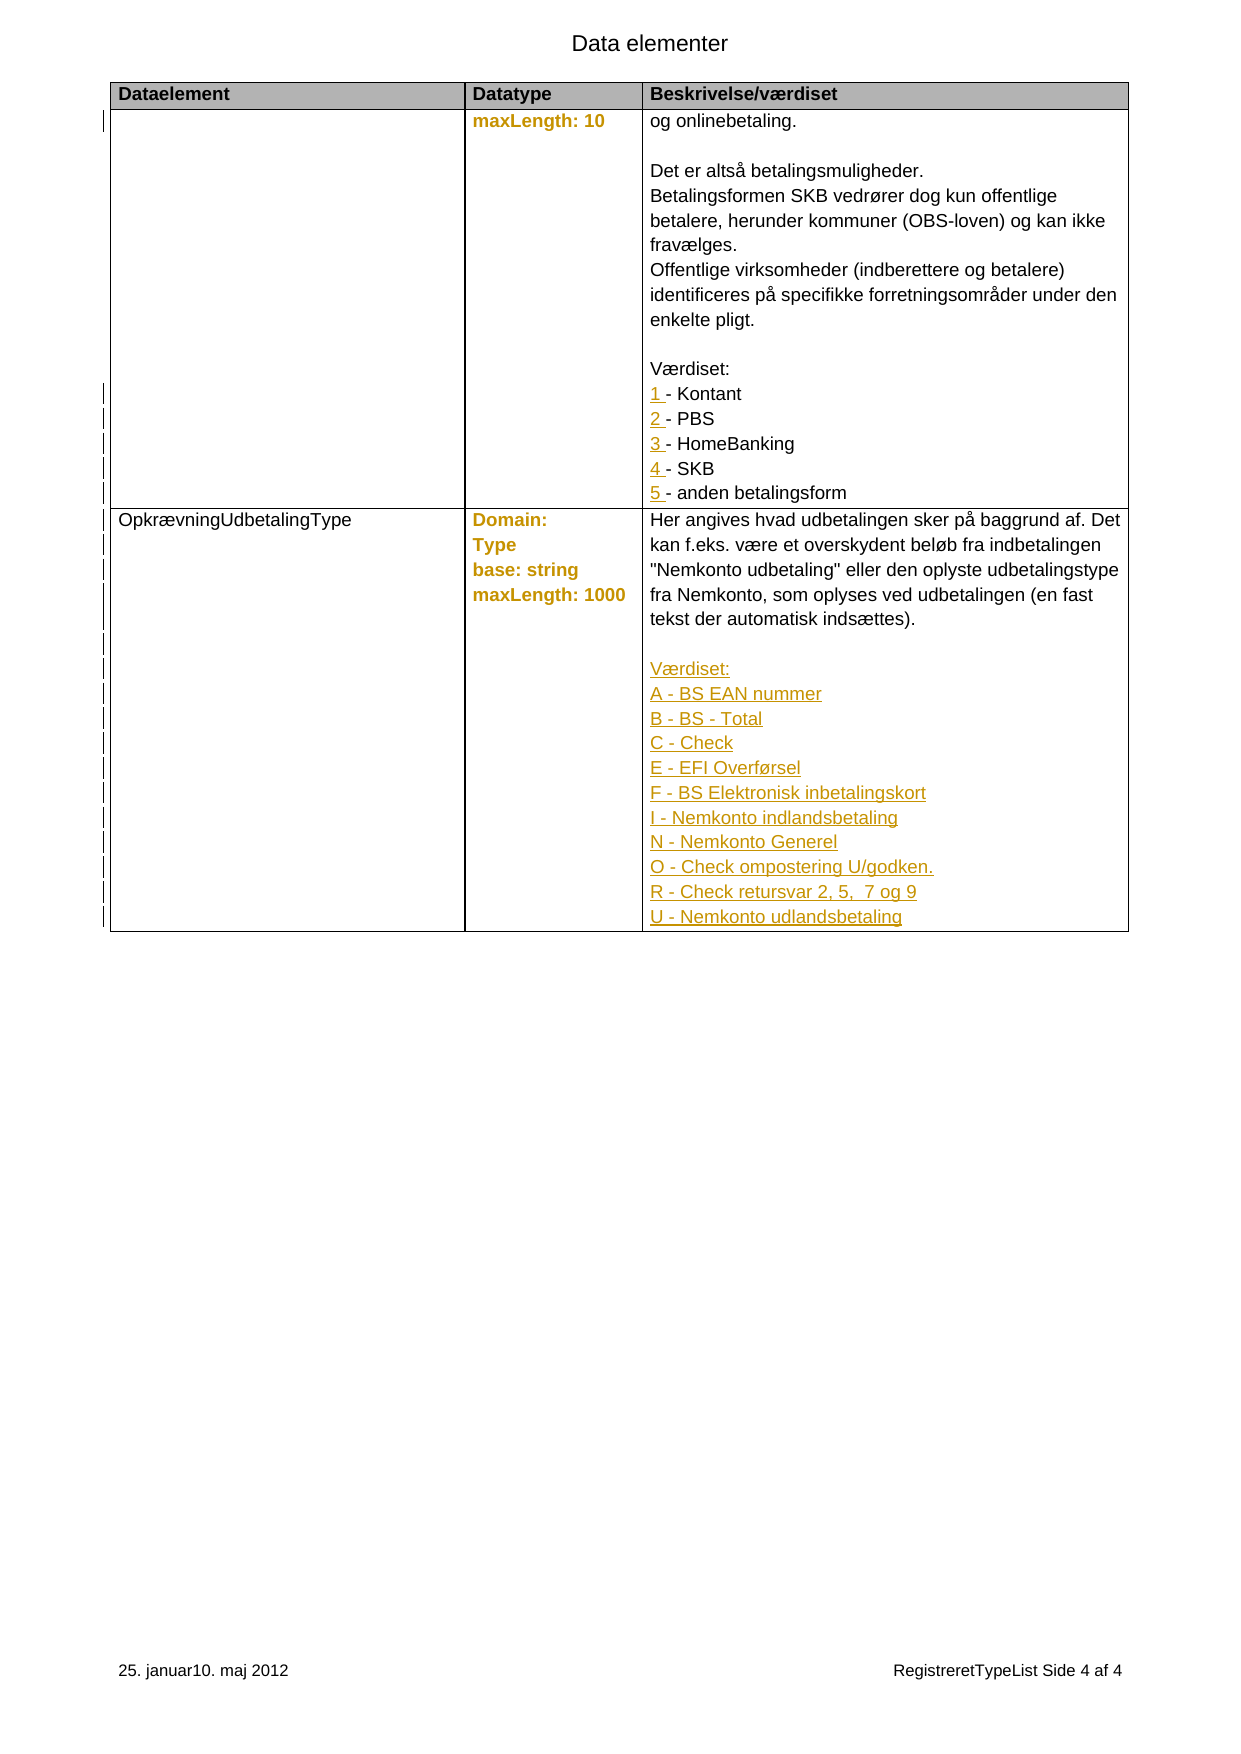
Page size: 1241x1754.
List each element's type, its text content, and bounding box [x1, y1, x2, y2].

table_header Beskrivelse/værdiset [643, 83, 1128, 109]
table_cell Domain: Type base: string maxLength: 1000 [466, 509, 642, 931]
table_cell OpkrævningUdbetalingType [111, 509, 464, 931]
table_cell Her angives hvad udbetalingen sker på baggrund af. Det kan f.eks. være et overskydent beløb fra indbetalingen "Nemkonto udbetaling" eller den oplyste udbetalingstype fra Nemkonto, som oplyses ved udbetalingen (en fast tekst der automatisk indsættes). [643, 509, 1128, 931]
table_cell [466, 110, 642, 507]
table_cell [643, 110, 1128, 507]
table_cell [111, 110, 464, 507]
table_header Dataelement [111, 83, 464, 109]
table_header Datatype [466, 83, 642, 109]
